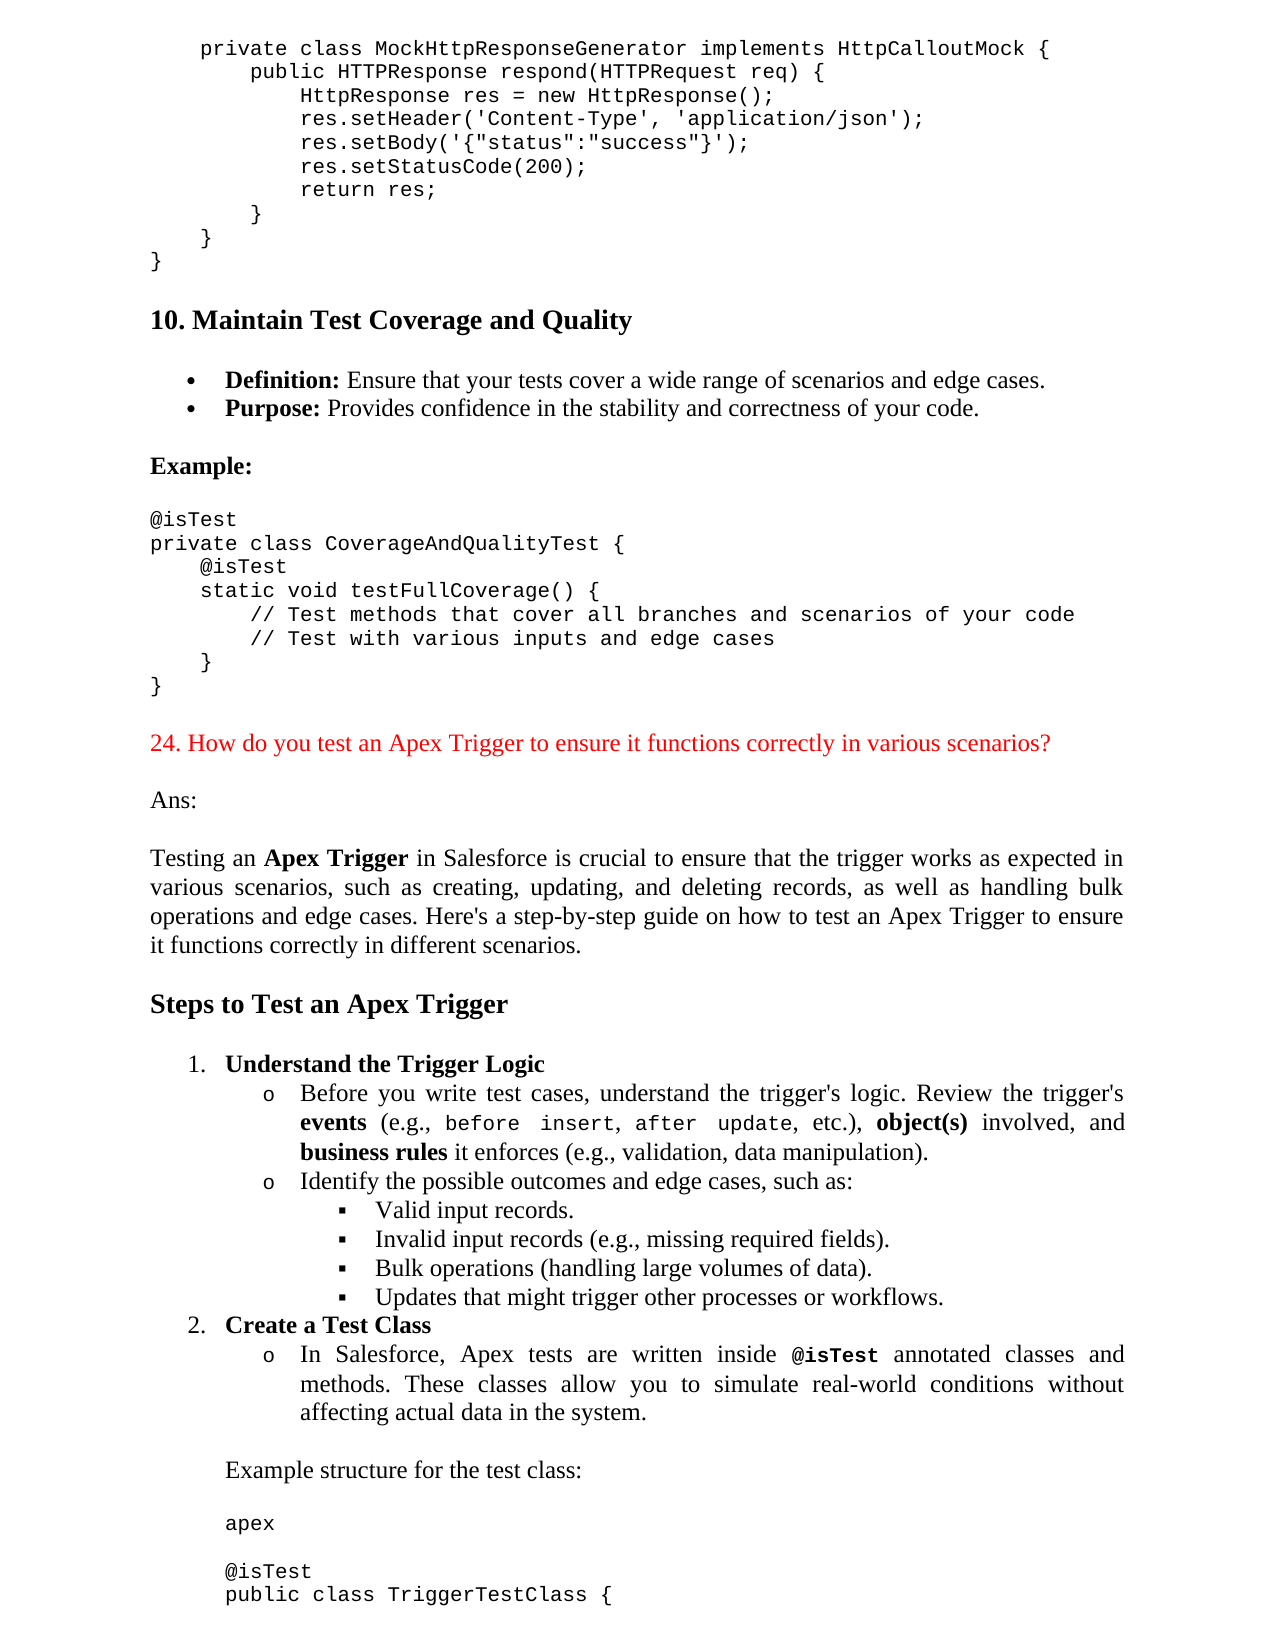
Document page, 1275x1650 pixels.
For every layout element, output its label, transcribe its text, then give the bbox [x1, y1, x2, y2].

text public HTTPResponse respond(HTTPRequest req) { [150, 61, 1125, 85]
text return res; [150, 179, 1125, 203]
text // Test with various inputs and edge cases [150, 627, 1125, 651]
text res.setHeader('Content-Type', 'application/json'); [150, 108, 1125, 132]
text private class MockHttpResponseGenerator implements HttpCalloutMock { [150, 37, 1125, 61]
text 24. How do you test an Apex Trigger to ensure it functions correctly in various scenarios? [150, 728, 1125, 756]
list Understand the Trigger Logic [187, 1049, 1125, 1078]
text } [150, 227, 1125, 250]
list Before you write test cases, understand the trigger's logic. Review the trigger's events (e.g., before insert, after update, etc.), object(s) involved, and business rules it enforces (e.g., validation, data manipulation). [262, 1078, 1125, 1166]
text @isTest [225, 1561, 1125, 1584]
list Definition: Ensure that your tests cover a wide range of scenarios and edge cases. [187, 365, 1125, 393]
text } [150, 250, 1125, 274]
list Bulk operations (handling large volumes of data). [337, 1253, 1125, 1282]
text @isTest [150, 557, 1125, 580]
list In Salesforce, Apex tests are written inside @isTest annotated classes and methods. These classes allow you to simulate real-world conditions without affecting actual data in the system. [262, 1339, 1125, 1426]
text } [150, 203, 1125, 227]
text apex [225, 1513, 1125, 1537]
text Example: [150, 451, 1125, 480]
list Create a Test Class [187, 1310, 1125, 1339]
list Invalid input records (e.g., missing required fields). [337, 1224, 1125, 1253]
text res.setStatusCode(200); [150, 156, 1125, 179]
text } [150, 675, 1125, 698]
text public class TriggerTestClass { [225, 1584, 1125, 1608]
list Valid input records. [337, 1195, 1125, 1224]
list Updates that might trigger other processes or workflows. [337, 1282, 1125, 1310]
text Ans: [150, 786, 1125, 814]
text @isTest [150, 509, 1125, 533]
list Purpose: Provides confidence in the stability and correctness of your code. [187, 393, 1125, 422]
text private class CoverageAndQualityTest { [150, 533, 1125, 557]
text HttpResponse res = new HttpResponse(); [150, 85, 1125, 108]
list Identify the possible outcomes and edge cases, such as: [262, 1166, 1125, 1195]
text } [150, 651, 1125, 675]
text // Test methods that cover all branches and scenarios of your code [150, 604, 1125, 627]
text Example structure for the test class: [225, 1455, 1125, 1484]
text static void testFullCoverage() { [150, 580, 1125, 604]
text 10. Maintain Test Coverage and Quality [150, 303, 1125, 336]
text Testing an Apex Trigger in Salesforce is crucial to ensure that the trigger works as expected in various scenarios, such as creating, updating, and deleting records, as well as handling bulk operations and edge cases. Here's a step-by-step guide on how to test an Apex Trigger to ensure it functions correctly in different scenarios. [150, 843, 1125, 958]
text Steps to Test an Apex Trigger [150, 988, 1125, 1020]
text res.setBody('{"status":"success"}'); [150, 132, 1125, 156]
